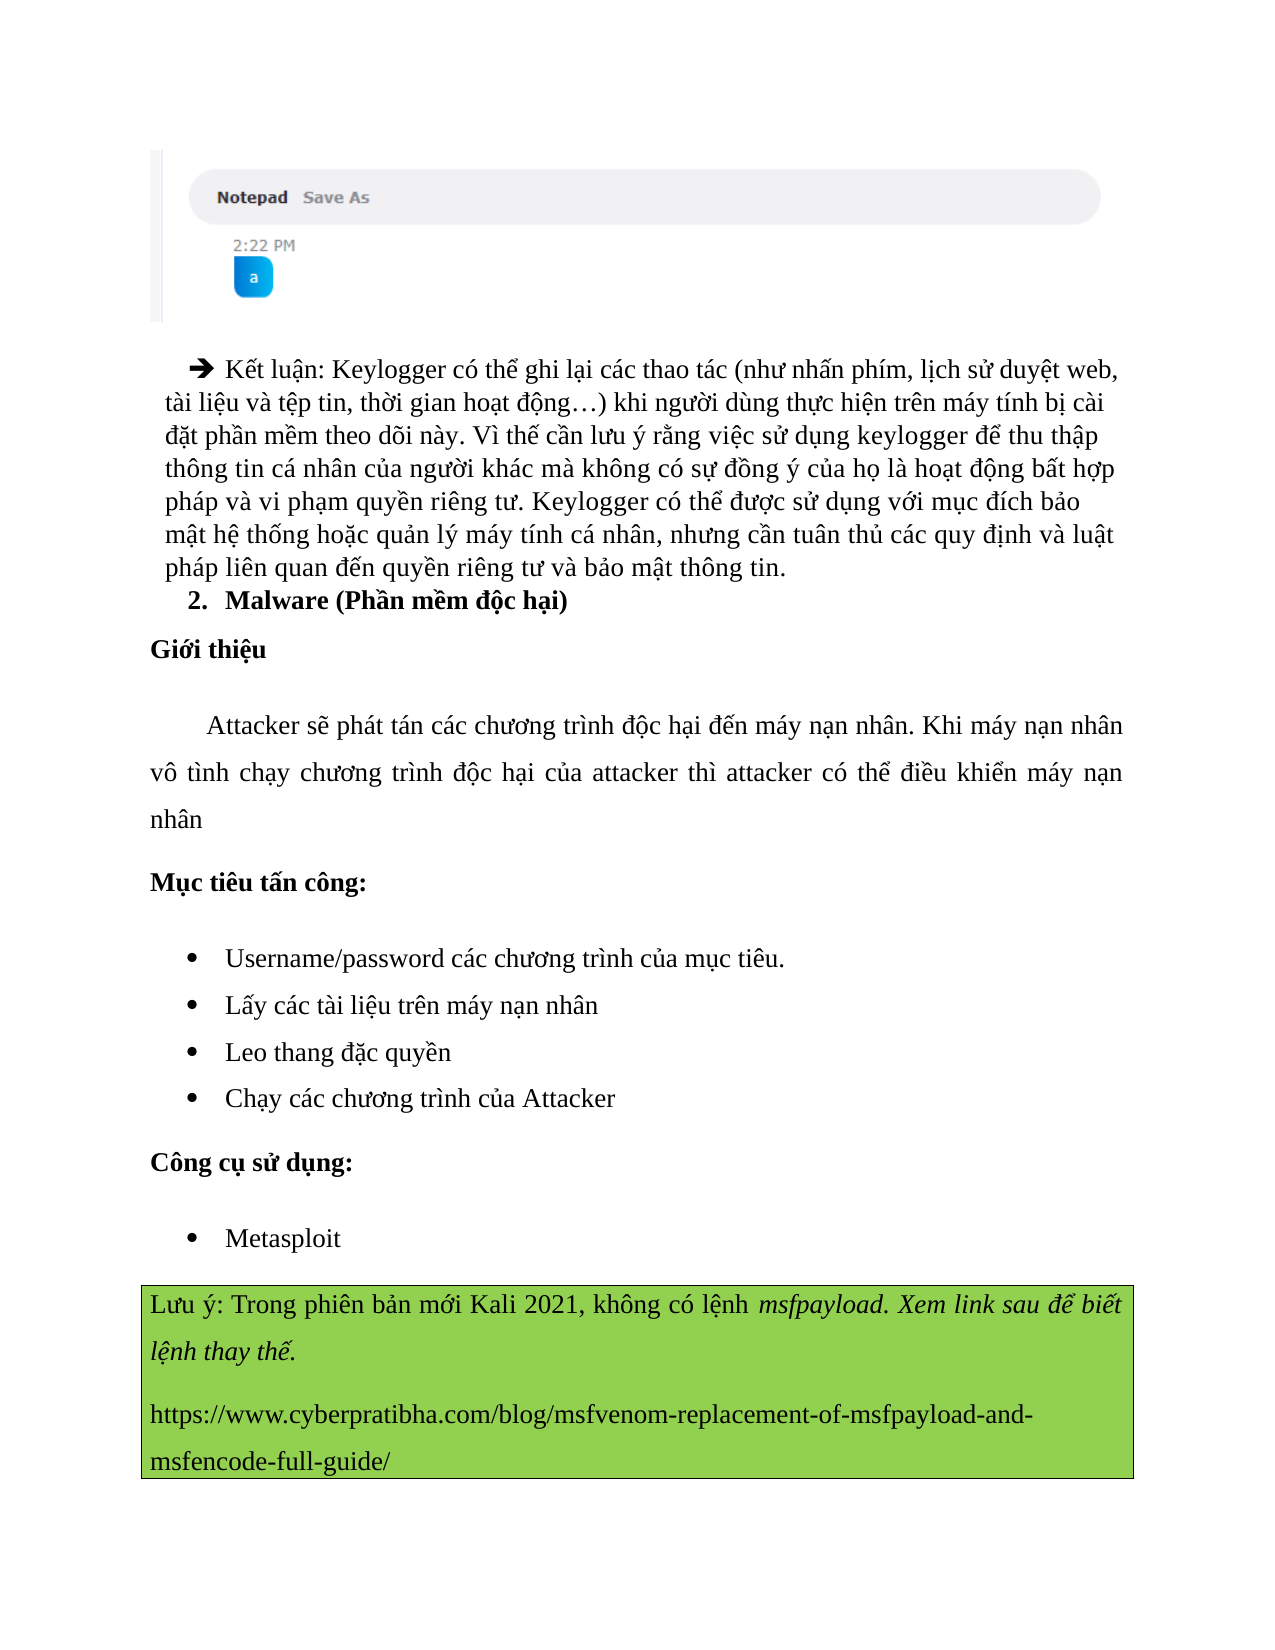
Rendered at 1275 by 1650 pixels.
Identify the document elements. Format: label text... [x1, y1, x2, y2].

text Mục tiêu tấn công: [150, 866, 1125, 897]
list Leo thang đặc quyền [187, 1036, 1125, 1067]
list Kết luận: Keylogger có thể ghi lại các thao tác (như nhấn phím, lịch sử duyệt web, tài liệu và tệp tin, thời gian hoạt động…) khi người dùng thực hiện trên máy tính bị cài đặt phần mềm theo dõi này. Vì thế cần lưu ý rằng việc sử dụng keylogger để thu thập thông tin cá nhân của người khác mà không có sự đồng ý của họ là hoạt động bất hợp pháp và vi phạm quyền riêng tư. Keylogger có thể được sử dụng với mục đích bảo mật hệ thống hoặc quản lý máy tính cá nhân, nhưng cần tuân thủ các quy định và luật pháp liên quan đến quyền riêng tư và bảo mật thông tin. [165, 353, 1125, 582]
list Username/password các chương trình của mục tiêu. [187, 942, 1125, 973]
picture [150, 150, 1125, 322]
list Malware (Phần mềm độc hại) [187, 584, 1125, 615]
text https://www.cyberpratibha.com/blog/msfvenom-replacement-of-msfpayload-and-msfencode-full-guide/ [142, 1395, 1133, 1478]
text Công cụ sử dụng: [150, 1146, 1125, 1177]
text Lưu ý: Trong phiên bản mới Kali 2021, không có lệnh msfpayload. Xem link sau để biết lệnh thay thế. [142, 1286, 1133, 1366]
list Lấy các tài liệu trên máy nạn nhân [187, 989, 1125, 1020]
text Giới thiệu [150, 633, 1125, 665]
list Chạy các chương trình của Attacker [187, 1082, 1125, 1114]
list Metasploit [187, 1222, 1125, 1253]
list Attacker sẽ phát tán các chương trình độc hại đến máy nạn nhân. Khi máy nạn nhân vô tình chạy chương trình độc hại của attacker thì attacker có thể điều khiển máy nạn nhân [150, 709, 1125, 834]
